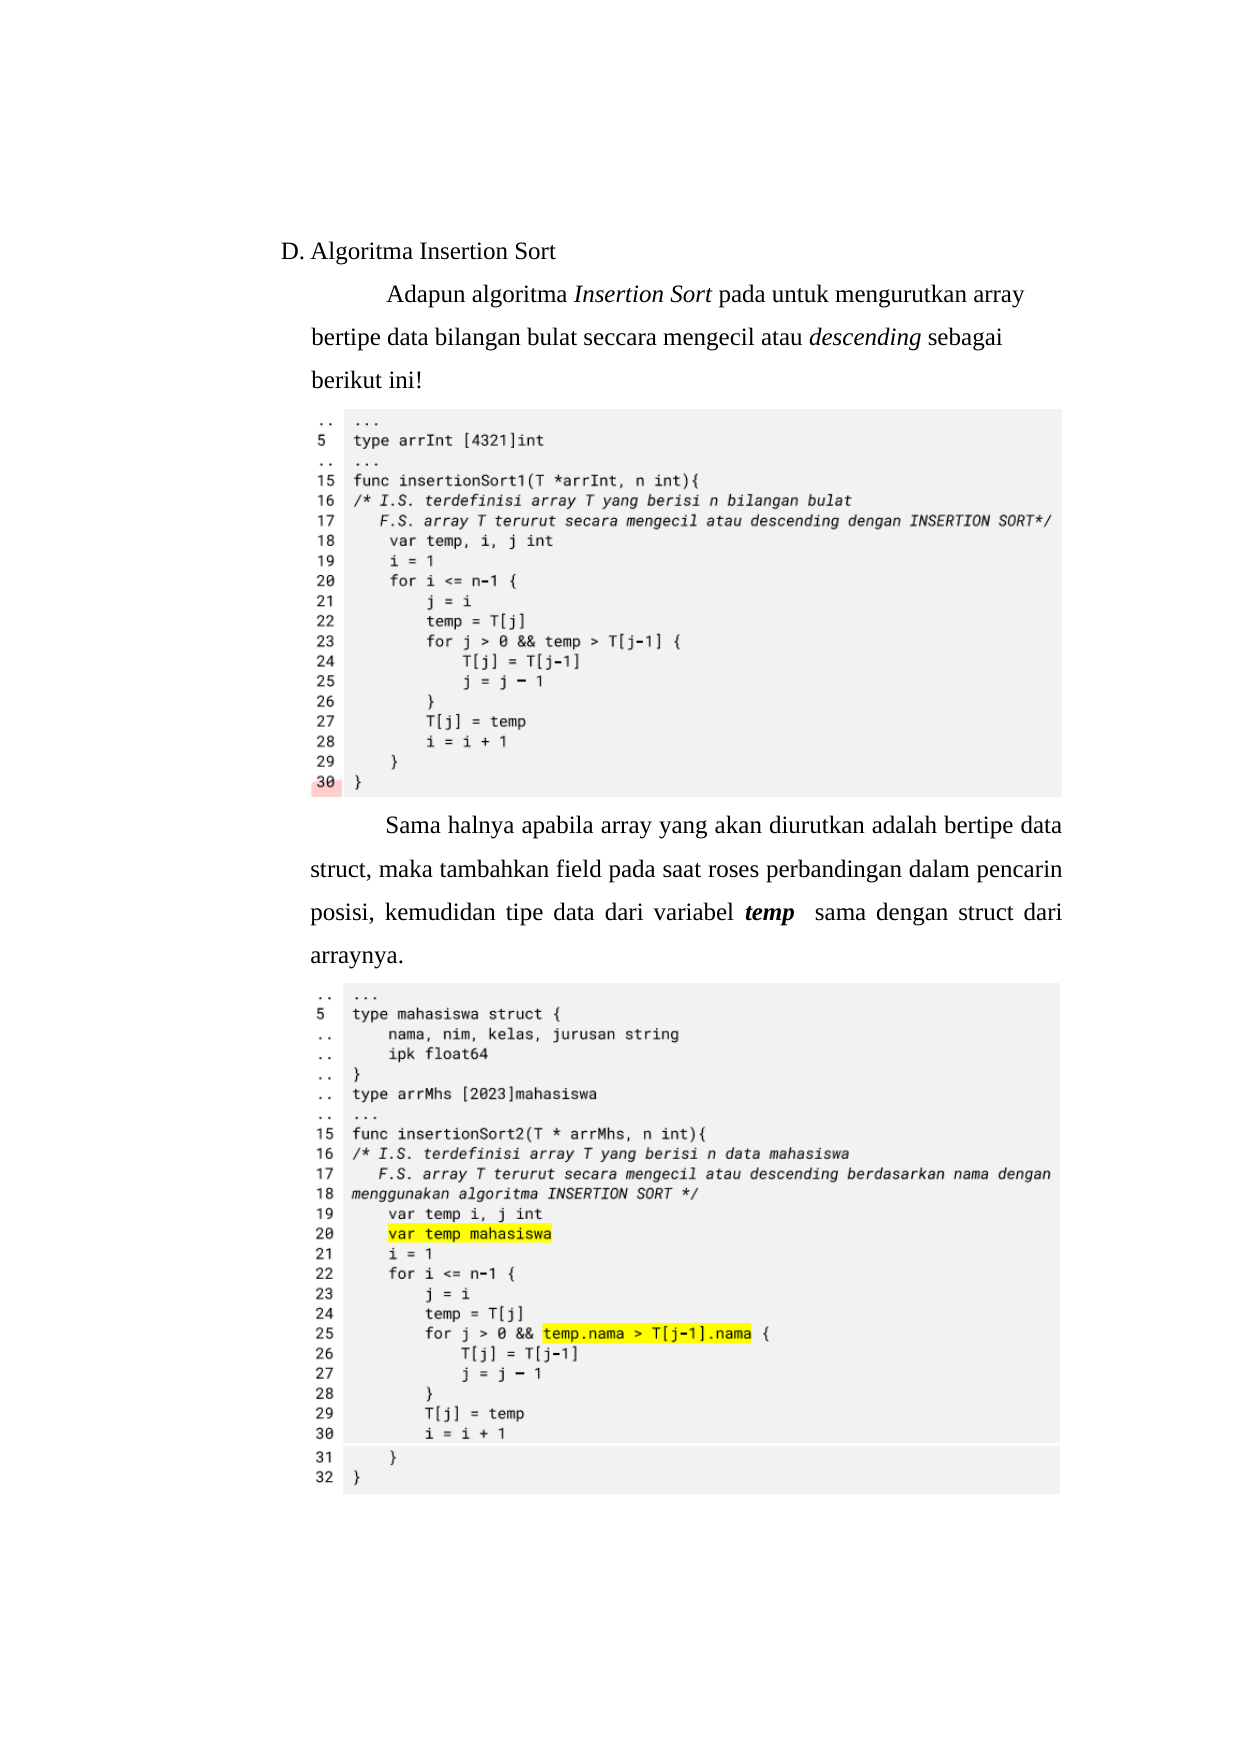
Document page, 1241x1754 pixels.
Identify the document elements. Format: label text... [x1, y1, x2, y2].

list Algoritma Insertion Sort [281, 236, 1063, 265]
text Sama halnya apabila array yang akan diurutkan adalah bertipe data struct, maka tambahkan field pada saat roses perbandingan dalam pencarin posisi, kemudidan tipe data dari variabel temp sama dengan struct dari arraynya. [310, 811, 1063, 969]
list Adapun algoritma Insertion Sort pada untuk mengurutkan array bertipe data bilangan bulat seccara mengecil atau descending sebagai berikut ini! [311, 279, 1063, 394]
picture [311, 408, 1063, 797]
picture [310, 983, 1062, 1494]
